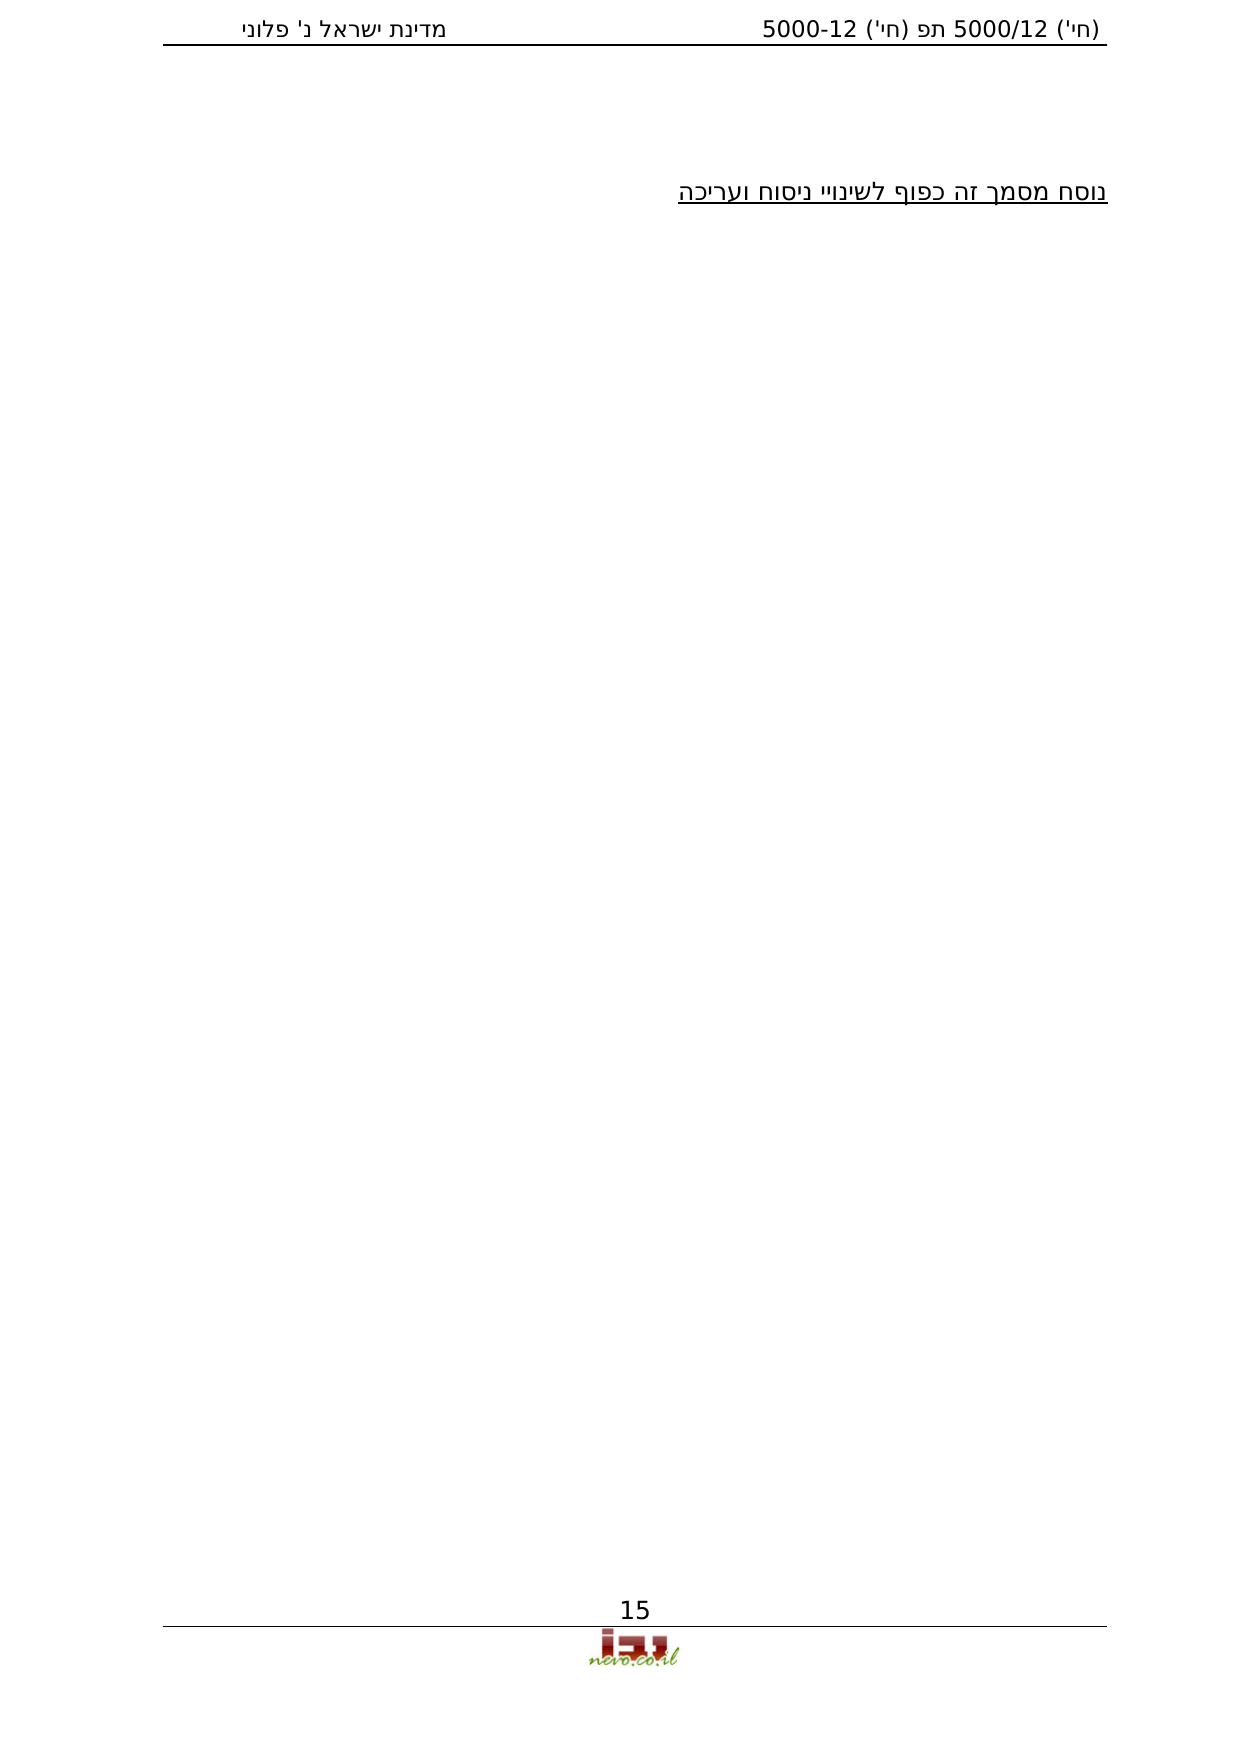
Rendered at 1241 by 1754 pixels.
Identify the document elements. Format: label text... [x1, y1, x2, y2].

text נוסח מסמך זה כפוף לשינויי ניסוח ועריכה [162, 177, 1107, 206]
picture [589, 1628, 681, 1667]
